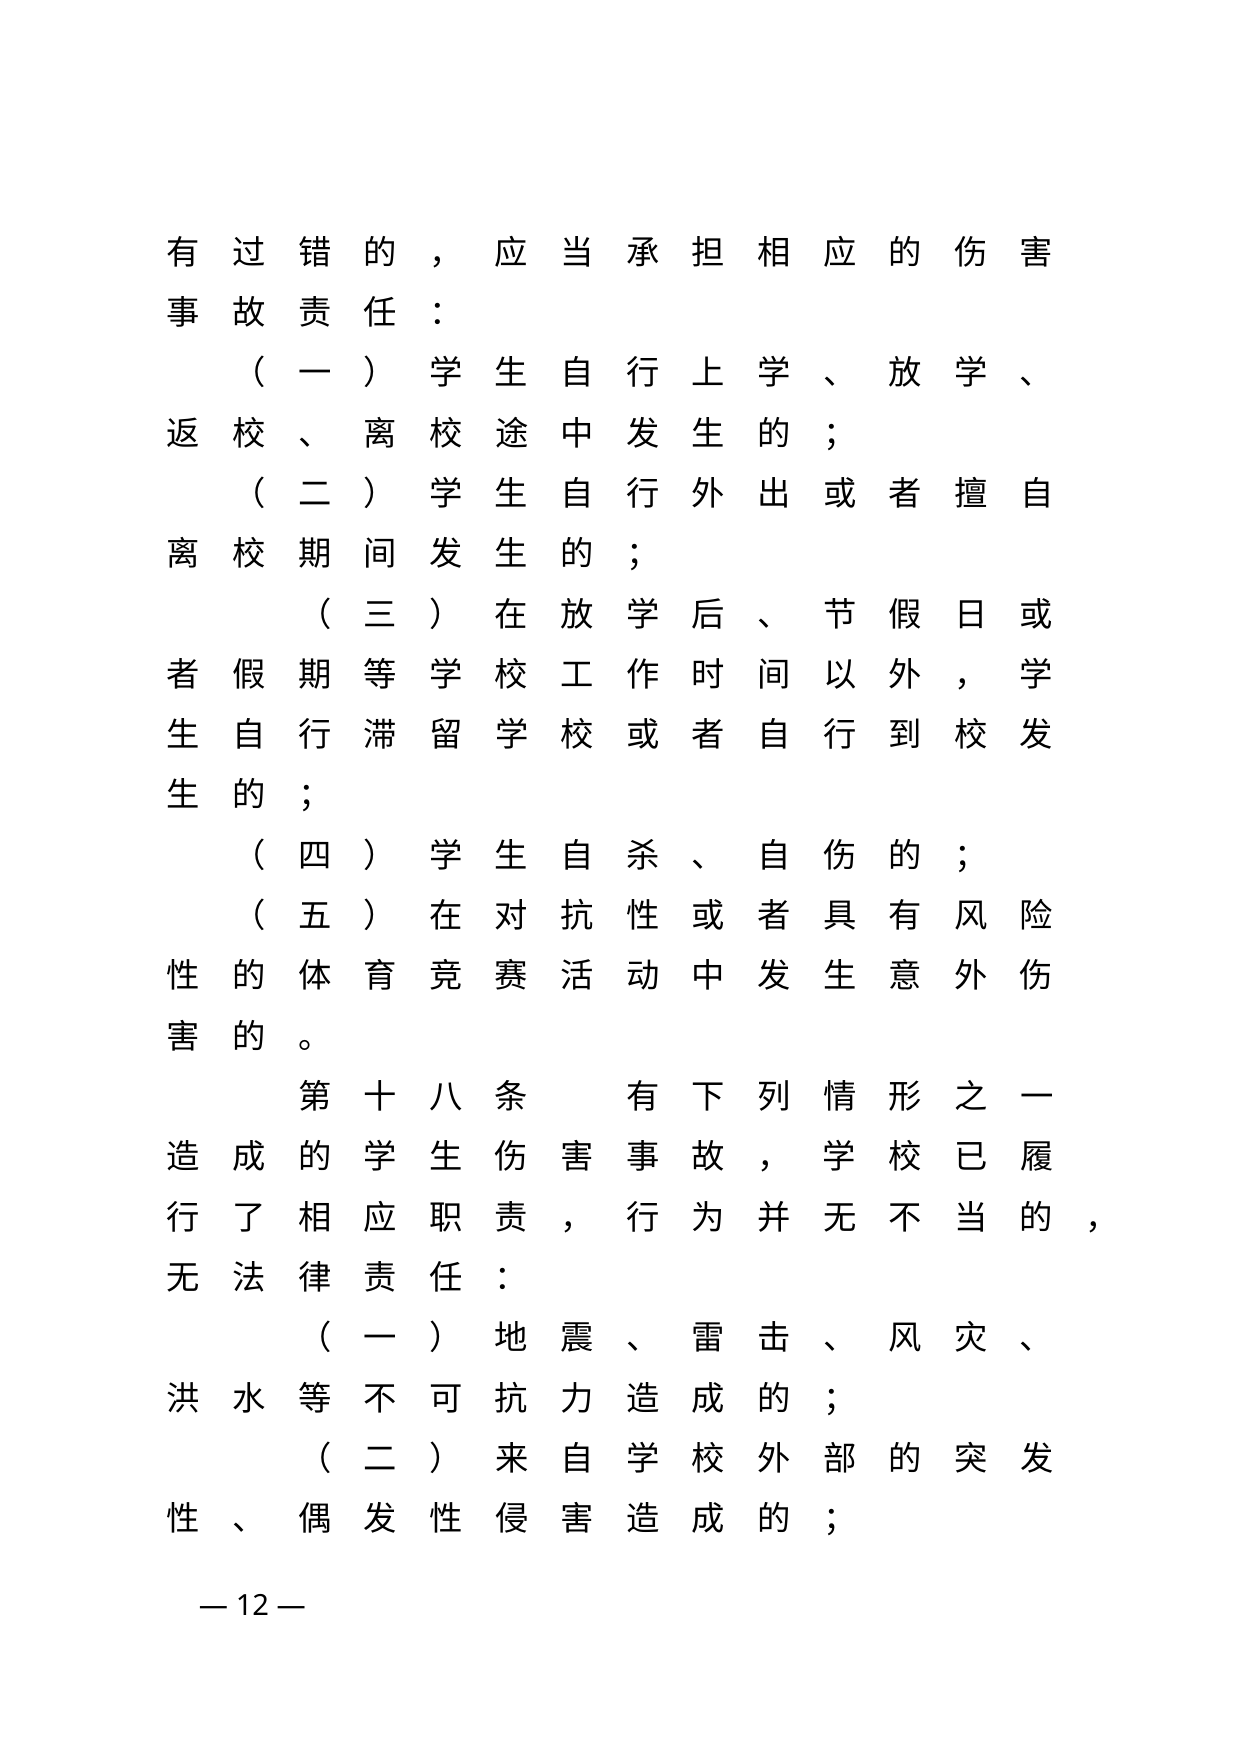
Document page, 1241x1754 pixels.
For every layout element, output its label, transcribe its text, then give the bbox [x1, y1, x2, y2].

text （一）地震、雷击、风灾、洪水等不可抗力造成的； [167, 1305, 1085, 1426]
text （二）学生自行外出或者擅自离校期间发生的； [167, 461, 1085, 581]
text （五）在对抗性或者具有风险性的体育竞赛活动中发生意外伤害的。 [167, 883, 1085, 1064]
text （四）学生自杀、自伤的； [167, 822, 1085, 883]
text （一）学生自行上学、放学、返校、离校途中发生的； [167, 340, 1085, 461]
text （二）来自学校外部的突发性、偶发性侵害造成的； [167, 1426, 1085, 1546]
text 第十八条 有下列情形之一造成的学生伤害事故，学校已履行了相应职责，行为并无不当的，无法律责任： [167, 1064, 1085, 1305]
text （三）在放学后、节假日或者假期等学校工作时间以外，学生自行滞留学校或者自行到校发生的； [167, 581, 1085, 822]
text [167, 219, 1085, 340]
